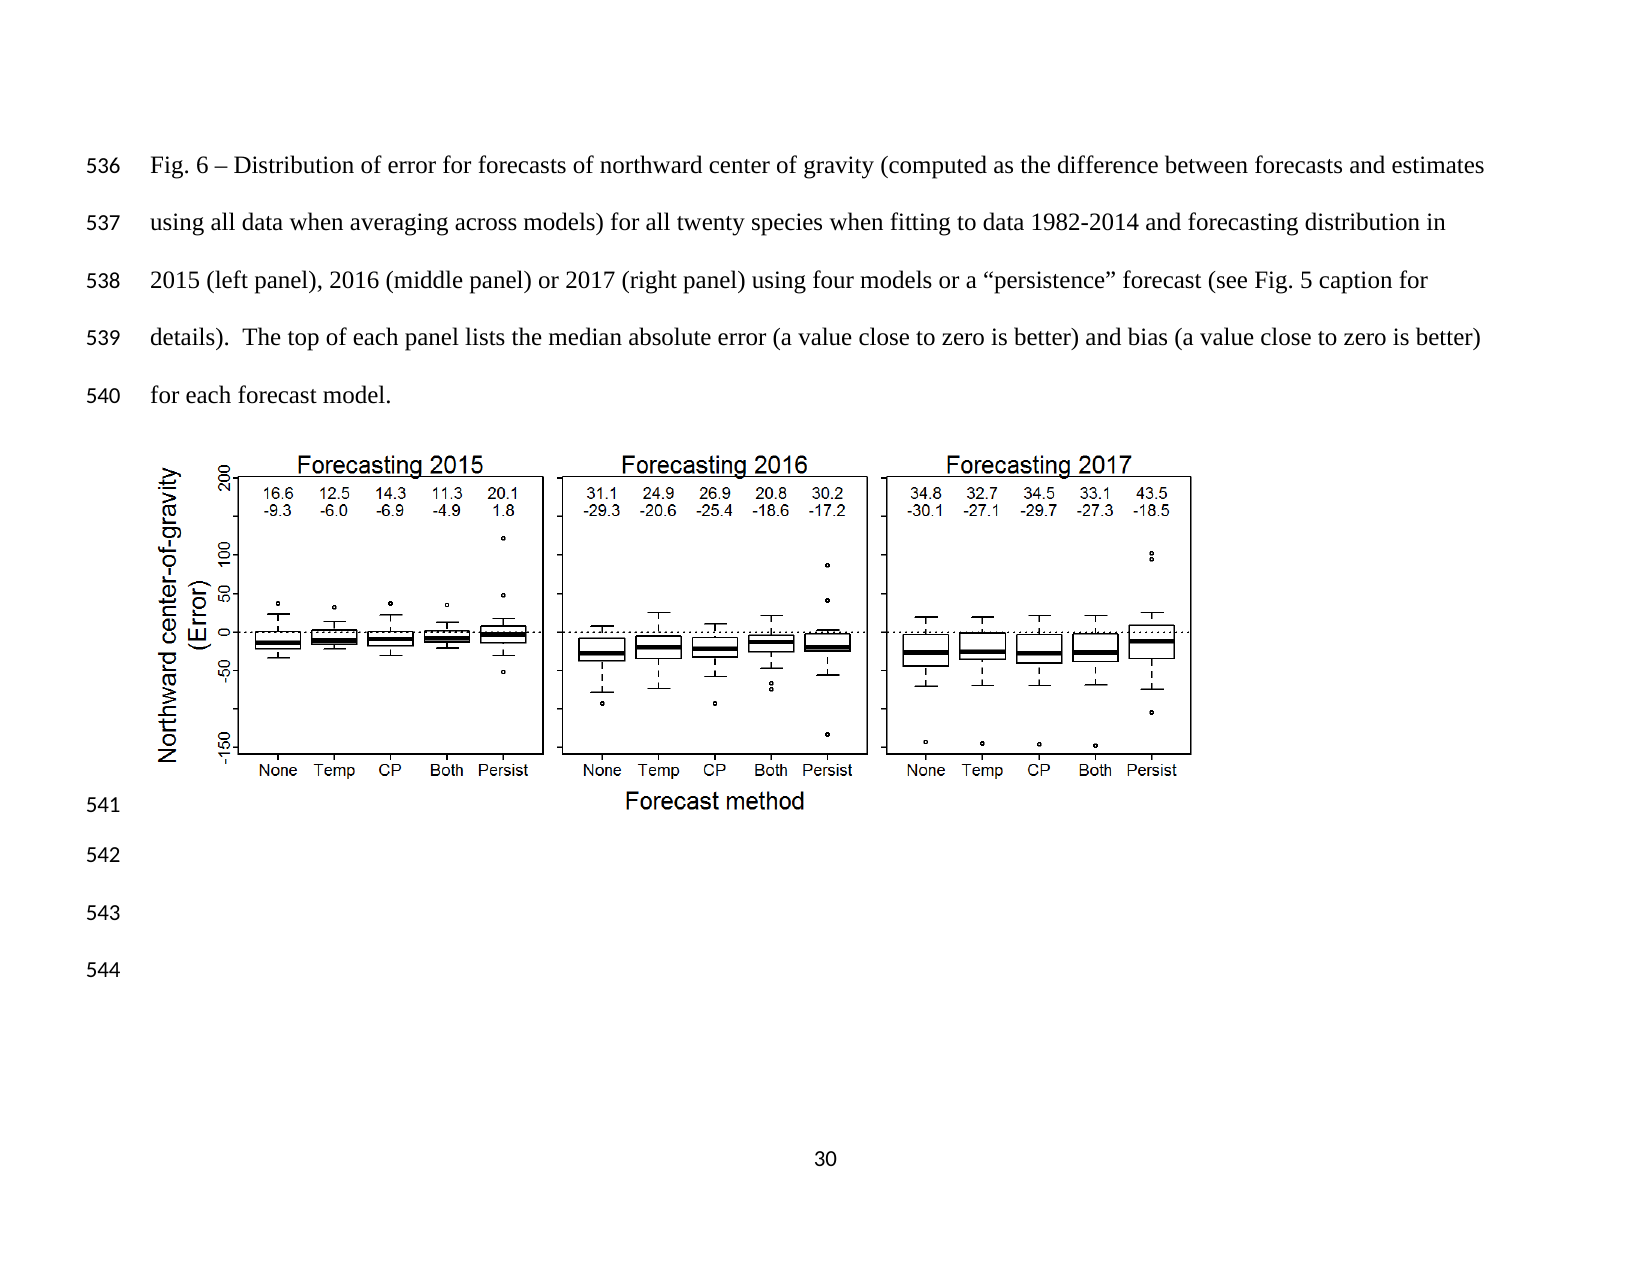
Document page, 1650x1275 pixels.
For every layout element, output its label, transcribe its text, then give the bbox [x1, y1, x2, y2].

text Fig. 6 – Distribution of error for forecasts of northward center of gravity (computed as the difference between forecasts and estimates using all data when averaging across models) for all twenty species when fitting to data 1982-2014 and forecasting distribution in 2015 (left panel), 2016 (middle panel) or 2017 (right panel) using four models or a “persistence” forecast (see Fig. 5 caption for details). The top of each panel lists the median absolute error (a value close to zero is better) and bias (a value close to zero is better) for each forecast model. [150, 150, 1500, 409]
picture [150, 437, 1200, 813]
